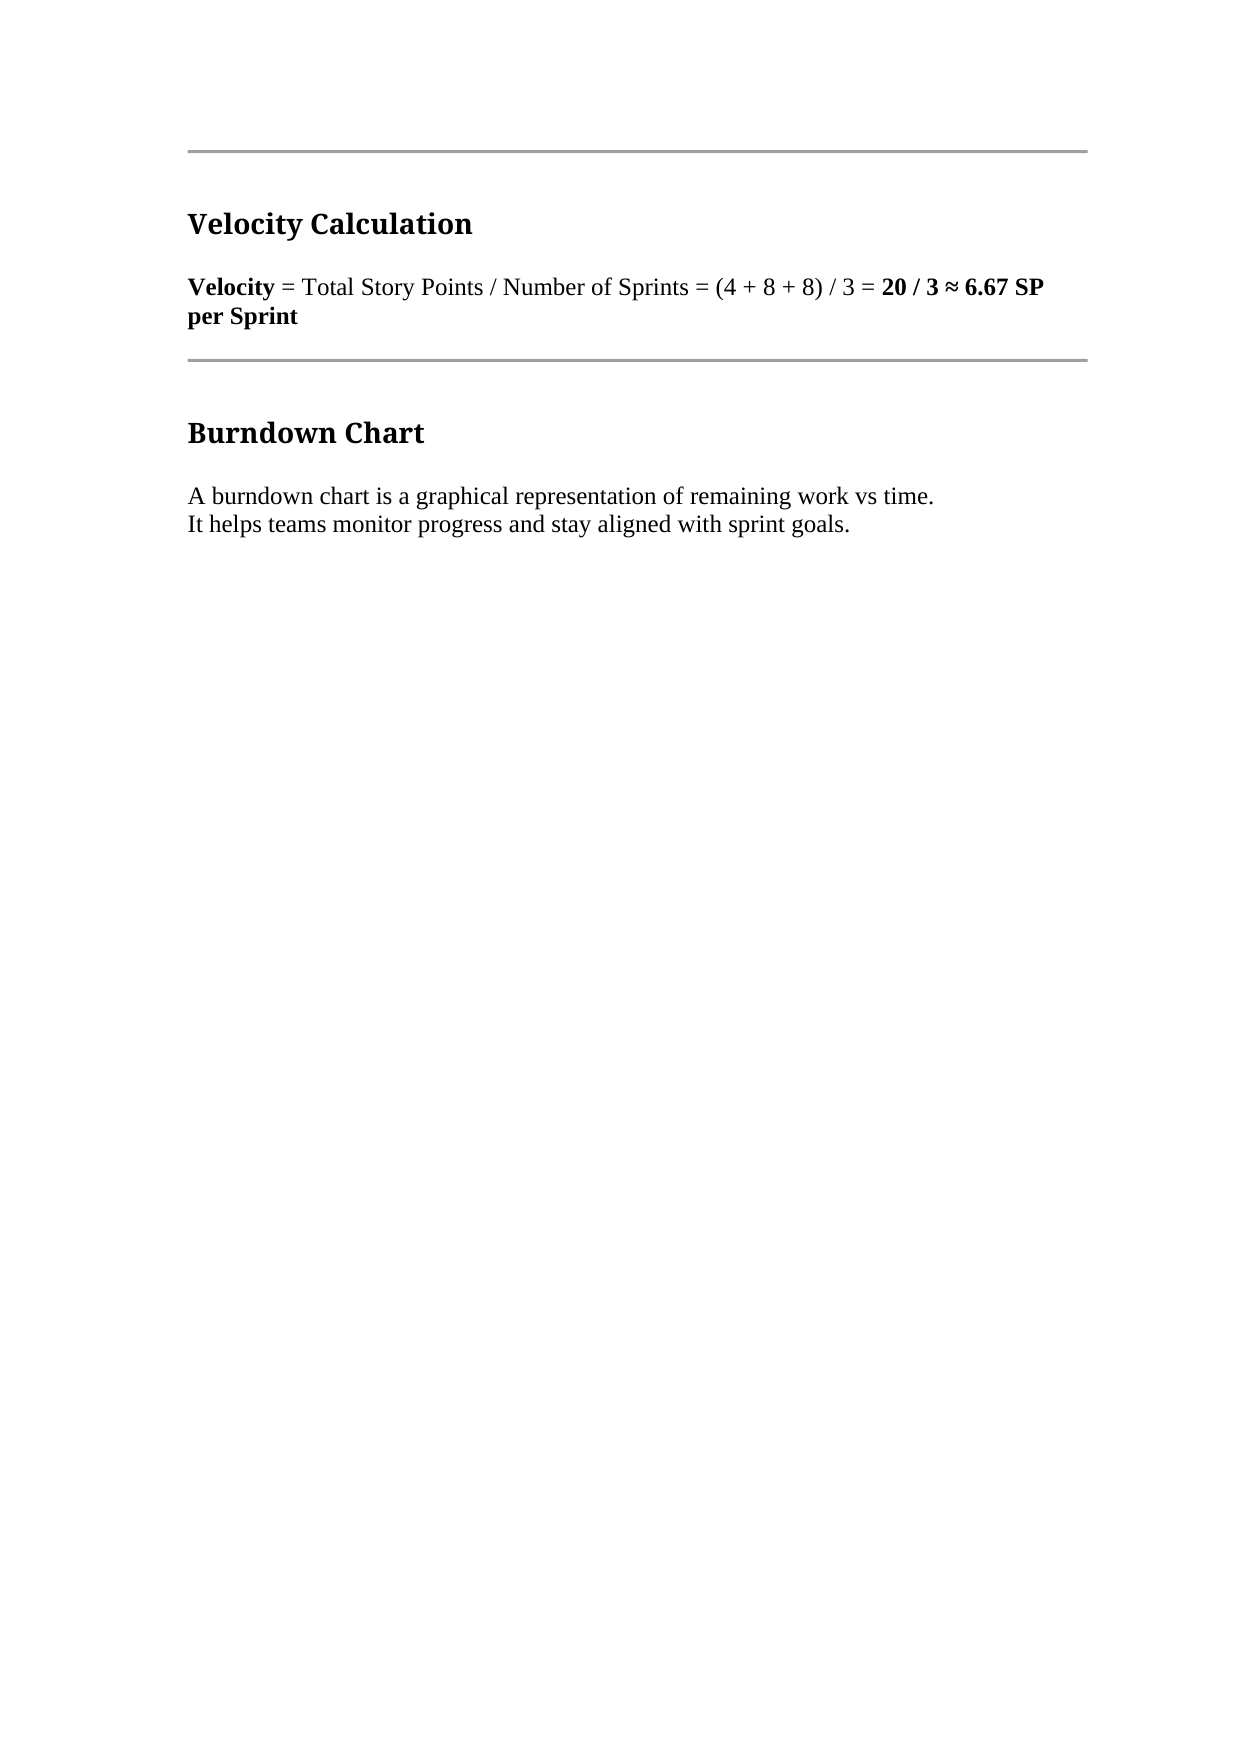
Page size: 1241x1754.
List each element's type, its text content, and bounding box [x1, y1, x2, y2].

subtitle Burndown Chart [187, 413, 1053, 452]
text A burndown chart is a graphical representation of remaining work vs time. It helps teams monitor progress and stay aligned with sprint goals. [187, 481, 1053, 538]
text Velocity = Total Story Points / Number of Sprints = (4 + 8 + 8) / 3 = 20 / 3 ≈ 6.67 SP per Sprint [187, 272, 1053, 329]
subtitle Velocity Calculation [187, 204, 1053, 243]
